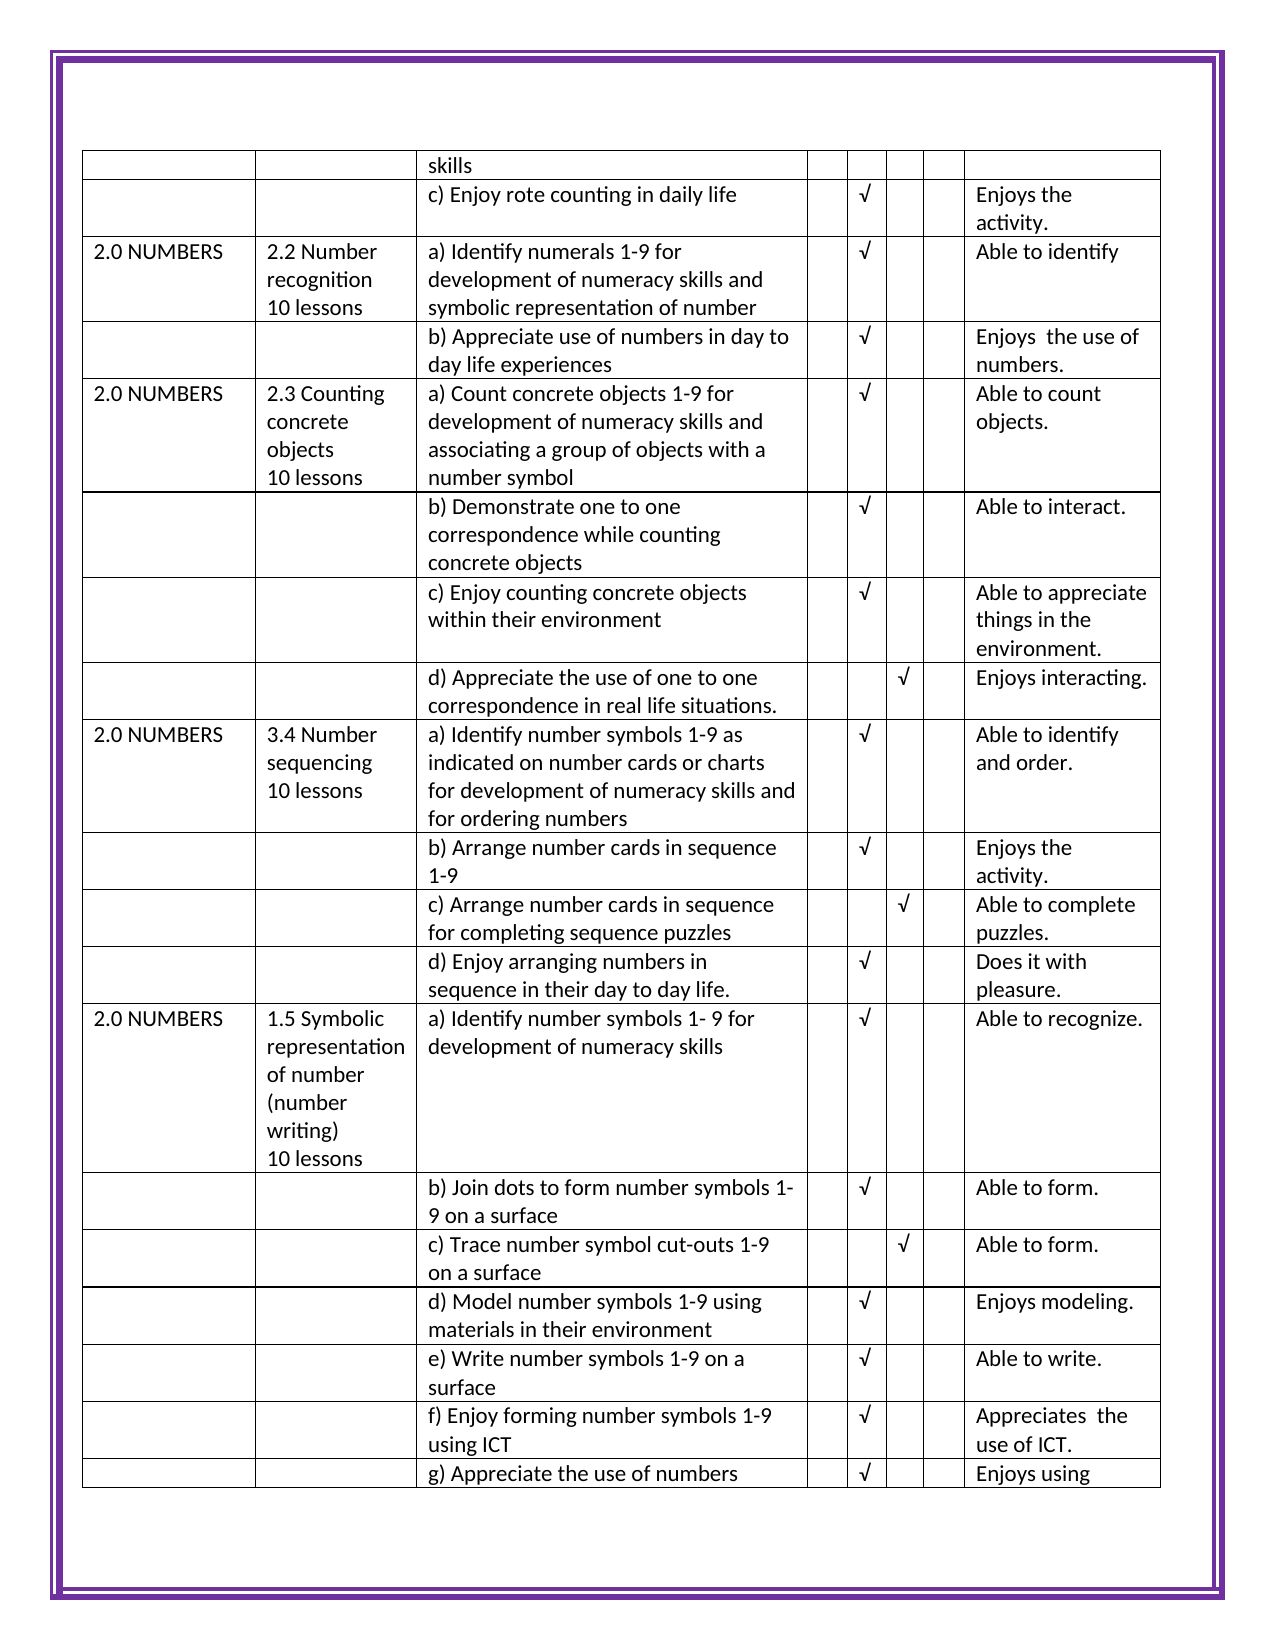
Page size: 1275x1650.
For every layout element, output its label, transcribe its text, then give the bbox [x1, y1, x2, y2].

table_cell d) Appreciate the use of one to one correspondence in real life situations. [417, 663, 807, 719]
table_cell [808, 1288, 847, 1343]
table_cell [808, 151, 847, 179]
table_cell [808, 322, 847, 378]
table_cell √ [848, 1402, 886, 1458]
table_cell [965, 1459, 1160, 1487]
table_cell [256, 322, 416, 378]
table_cell [83, 833, 255, 889]
table_cell 2.0 NUMBERS [83, 1004, 255, 1172]
table_cell [808, 578, 847, 662]
table_cell [808, 1173, 847, 1229]
table_cell [256, 1402, 416, 1458]
table_cell [83, 890, 255, 946]
table_cell [808, 1402, 847, 1458]
table_cell Enjoys modeling. [965, 1288, 1160, 1343]
table_cell √ [848, 947, 886, 1003]
table_cell [887, 578, 923, 662]
table_cell [83, 1459, 255, 1487]
table_cell e) Write number symbols 1-9 on a surface [417, 1345, 807, 1401]
table_cell [83, 1402, 255, 1458]
table_cell [83, 1345, 255, 1401]
table_cell [808, 890, 847, 946]
table_cell [808, 833, 847, 889]
table_cell [924, 1230, 964, 1286]
table_cell d) Enjoy arranging numbers in sequence in their day to day life. [417, 947, 807, 1003]
table_cell [808, 1230, 847, 1286]
table_cell Able to complete puzzles. [965, 890, 1160, 946]
table_cell c) Enjoy rote counting in daily life [417, 180, 807, 236]
table_cell [83, 493, 255, 577]
table_cell a) Identify number symbols 1- 9 for development of numeracy skills [417, 1004, 807, 1172]
table_cell [83, 1173, 255, 1229]
table_cell [924, 1173, 964, 1229]
table_cell Able to form. [965, 1173, 1160, 1229]
table_cell [83, 322, 255, 378]
table_cell √ [848, 237, 886, 321]
table_cell [887, 1345, 923, 1401]
table_cell [924, 151, 964, 179]
table_cell √ [848, 1173, 886, 1229]
table_cell Enjoys the use of numbers. [965, 322, 1160, 378]
table_cell [924, 180, 964, 236]
table_cell [256, 1459, 416, 1487]
table_cell [256, 578, 416, 662]
table_cell 1.5 Symbolic representation of number (number writing) 10 lessons [256, 1004, 416, 1172]
table_cell [808, 180, 847, 236]
table_cell [887, 151, 923, 179]
table_cell √ [848, 833, 886, 889]
table_cell [808, 493, 847, 577]
table_cell √ [887, 1230, 923, 1286]
table_cell [256, 1345, 416, 1401]
table_cell b) Demonstrate one to one correspondence while counting concrete objects [417, 493, 807, 577]
table_cell b) Arrange number cards in sequence 1-9 [417, 833, 807, 889]
table_cell [924, 1459, 964, 1487]
table_cell f) Enjoy forming number symbols 1-9 using ICT [417, 1402, 807, 1458]
table_cell [924, 379, 964, 491]
table_cell b) Join dots to form number symbols 1-9 on a surface [417, 1173, 807, 1229]
table_cell [83, 947, 255, 1003]
table_cell b) Appreciate use of numbers in day to day life experiences [417, 322, 807, 378]
table_cell a) Identify numerals 1-9 for development of numeracy skills and symbolic representation of number [417, 237, 807, 321]
table_cell [924, 720, 964, 832]
table_cell [808, 720, 847, 832]
table_cell √ [848, 180, 886, 236]
table_cell [808, 947, 847, 1003]
table_cell [256, 151, 416, 179]
table_cell Enjoys the activity. [965, 833, 1160, 889]
table_cell [887, 1173, 923, 1229]
table_cell [924, 833, 964, 889]
table_cell c) Arrange number cards in sequence for completing sequence puzzles [417, 890, 807, 946]
table_cell [256, 663, 416, 719]
table_cell [924, 493, 964, 577]
table_cell [924, 1345, 964, 1401]
table_cell √ [848, 379, 886, 491]
table_cell √ [848, 1004, 886, 1172]
table_cell √ [848, 1288, 886, 1343]
table_cell √ [848, 1459, 886, 1487]
table_cell [924, 578, 964, 662]
table_cell Does it with pleasure. [965, 947, 1160, 1003]
table_cell [887, 1288, 923, 1343]
table_cell [887, 833, 923, 889]
table_cell [887, 322, 923, 378]
table_cell [887, 1459, 923, 1487]
table_cell 2.2 Number recognition 10 lessons [256, 237, 416, 321]
table_cell [256, 1288, 416, 1343]
table_cell 2.0 NUMBERS [83, 720, 255, 832]
table_cell a) Count concrete objects 1-9 for development of numeracy skills and associating a group of objects with a number symbol [417, 379, 807, 491]
table_cell [808, 1345, 847, 1401]
table_cell 3.4 Number sequencing 10 lessons [256, 720, 416, 832]
table_cell [256, 1173, 416, 1229]
table_cell Able to identify [965, 237, 1160, 321]
table_cell √ [887, 890, 923, 946]
table_cell c) Trace number symbol cut-outs 1-9 on a surface [417, 1230, 807, 1286]
table_cell [848, 890, 886, 946]
table_cell [848, 1230, 886, 1286]
table_cell [924, 237, 964, 321]
table_cell Enjoys the activity. [965, 180, 1160, 236]
table_cell Able to appreciate things in the environment. [965, 578, 1160, 662]
table_cell [808, 1004, 847, 1172]
table_cell c) Enjoy counting concrete objects within their environment [417, 578, 807, 662]
table_cell 2.0 NUMBERS [83, 379, 255, 491]
table_cell √ [887, 663, 923, 719]
table_cell [256, 890, 416, 946]
table_cell [887, 1402, 923, 1458]
table_cell a) Identify number symbols 1-9 as indicated on number cards or charts for development of numeracy skills and for ordering numbers [417, 720, 807, 832]
table_cell Appreciates the use of ICT. [965, 1402, 1160, 1458]
table_cell d) Model number symbols 1-9 using materials in their environment [417, 1288, 807, 1343]
table_cell [256, 1230, 416, 1286]
table_cell 2.0 NUMBERS [83, 237, 255, 321]
table_cell Able to interact. [965, 493, 1160, 577]
table_cell Able to write. [965, 1345, 1160, 1401]
table_cell √ [848, 322, 886, 378]
table_cell [808, 237, 847, 321]
table_cell Able to recognize. [965, 1004, 1160, 1172]
table_cell [887, 1004, 923, 1172]
table_cell [83, 1230, 255, 1286]
table_cell [924, 890, 964, 946]
table_cell √ [848, 1345, 886, 1401]
table_cell [924, 947, 964, 1003]
table_cell Able to identify and order. [965, 720, 1160, 832]
table_cell [256, 947, 416, 1003]
table_cell Enjoys interacting. [965, 663, 1160, 719]
table_cell [83, 1288, 255, 1343]
table_cell √ [848, 493, 886, 577]
table_cell [256, 833, 416, 889]
table_cell [256, 180, 416, 236]
table_cell [83, 180, 255, 236]
table_cell [256, 493, 416, 577]
table_cell [887, 180, 923, 236]
table_cell [848, 663, 886, 719]
table_cell Able to form. [965, 1230, 1160, 1286]
table_cell √ [848, 720, 886, 832]
table_cell [887, 493, 923, 577]
table_cell [924, 322, 964, 378]
table_cell [83, 663, 255, 719]
table_cell [924, 1402, 964, 1458]
table_cell [83, 151, 255, 179]
table_cell √ [848, 151, 886, 179]
table_cell 2.3 Counting concrete objects 10 lessons [256, 379, 416, 491]
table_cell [965, 151, 1160, 179]
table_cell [417, 1459, 807, 1487]
table_cell [887, 379, 923, 491]
table_cell √ [848, 578, 886, 662]
table_cell [808, 663, 847, 719]
table_cell [808, 379, 847, 491]
table_cell [887, 237, 923, 321]
table_cell [924, 1288, 964, 1343]
table_cell [887, 720, 923, 832]
table_cell [887, 947, 923, 1003]
table_cell Able to count objects. [965, 379, 1160, 491]
table_cell [924, 1004, 964, 1172]
table_cell [808, 1459, 847, 1487]
table_cell [83, 578, 255, 662]
table_cell [924, 663, 964, 719]
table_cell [417, 151, 807, 179]
